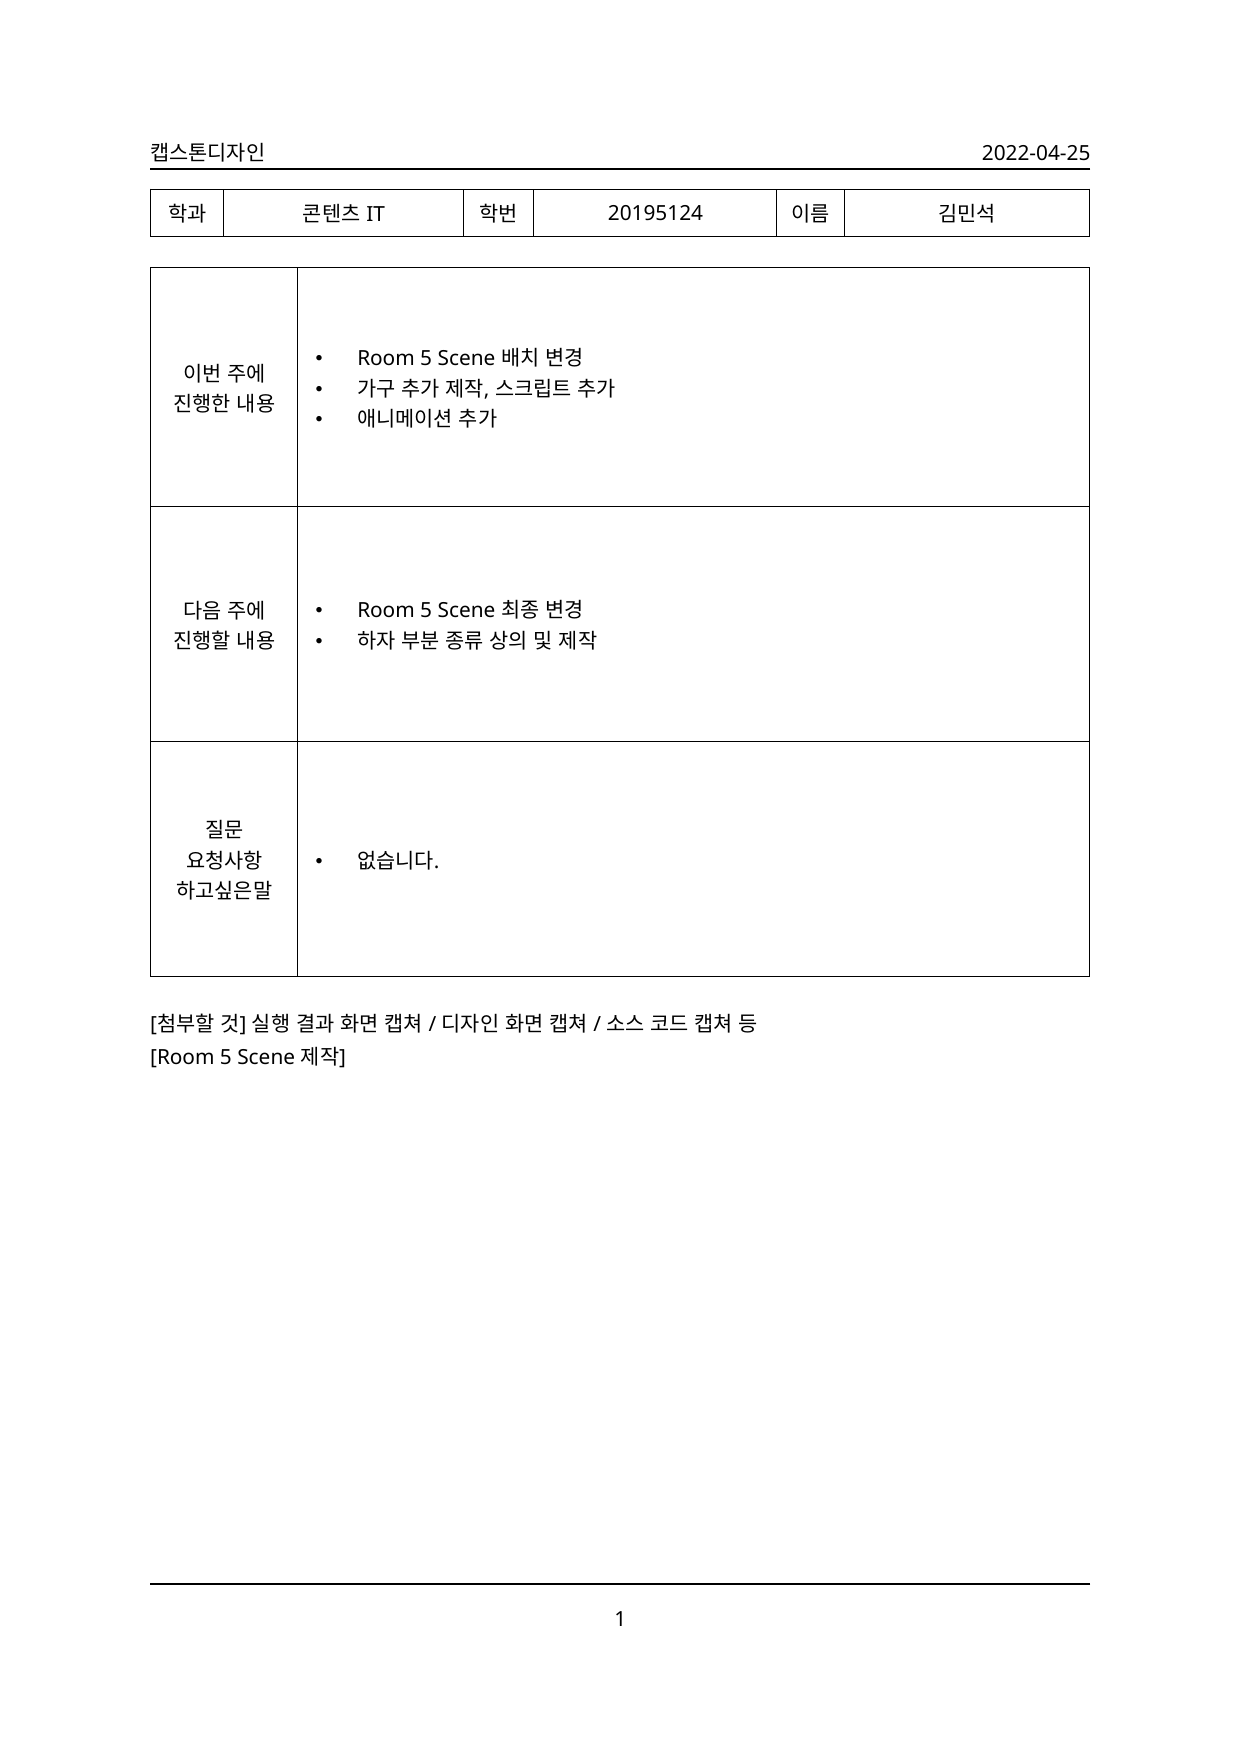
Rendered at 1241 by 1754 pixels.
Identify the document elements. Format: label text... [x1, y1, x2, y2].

table_header 20195124 [534, 190, 776, 236]
table_cell 다음 주에 진행할 내용 [151, 507, 297, 741]
table_header 이번 주에 진행한 내용 [151, 268, 297, 506]
text [Room 5 Scene 제작] [150, 1040, 1090, 1071]
table_header 콘텐츠 IT [224, 190, 463, 236]
table_cell Room 5 Scene 최종 변경 하자 부분 종류 상의 및 제작 [298, 507, 1089, 741]
table_cell 없습니다. [298, 742, 1089, 976]
table_header Room 5 Scene 배치 변경 가구 추가 제작, 스크립트 추가 애니메이션 추가 [298, 268, 1089, 506]
table_header 학과 [151, 190, 223, 236]
table_header 김민석 [845, 190, 1089, 236]
table_header 학번 [464, 190, 533, 236]
text [첨부할 것] 실행 결과 화면 캡쳐 / 디자인 화면 캡쳐 / 소스 코드 캡쳐 등 [150, 1008, 1090, 1038]
table_header 이름 [777, 190, 844, 236]
table_cell 질문 요청사항 하고싶은말 [151, 742, 297, 976]
